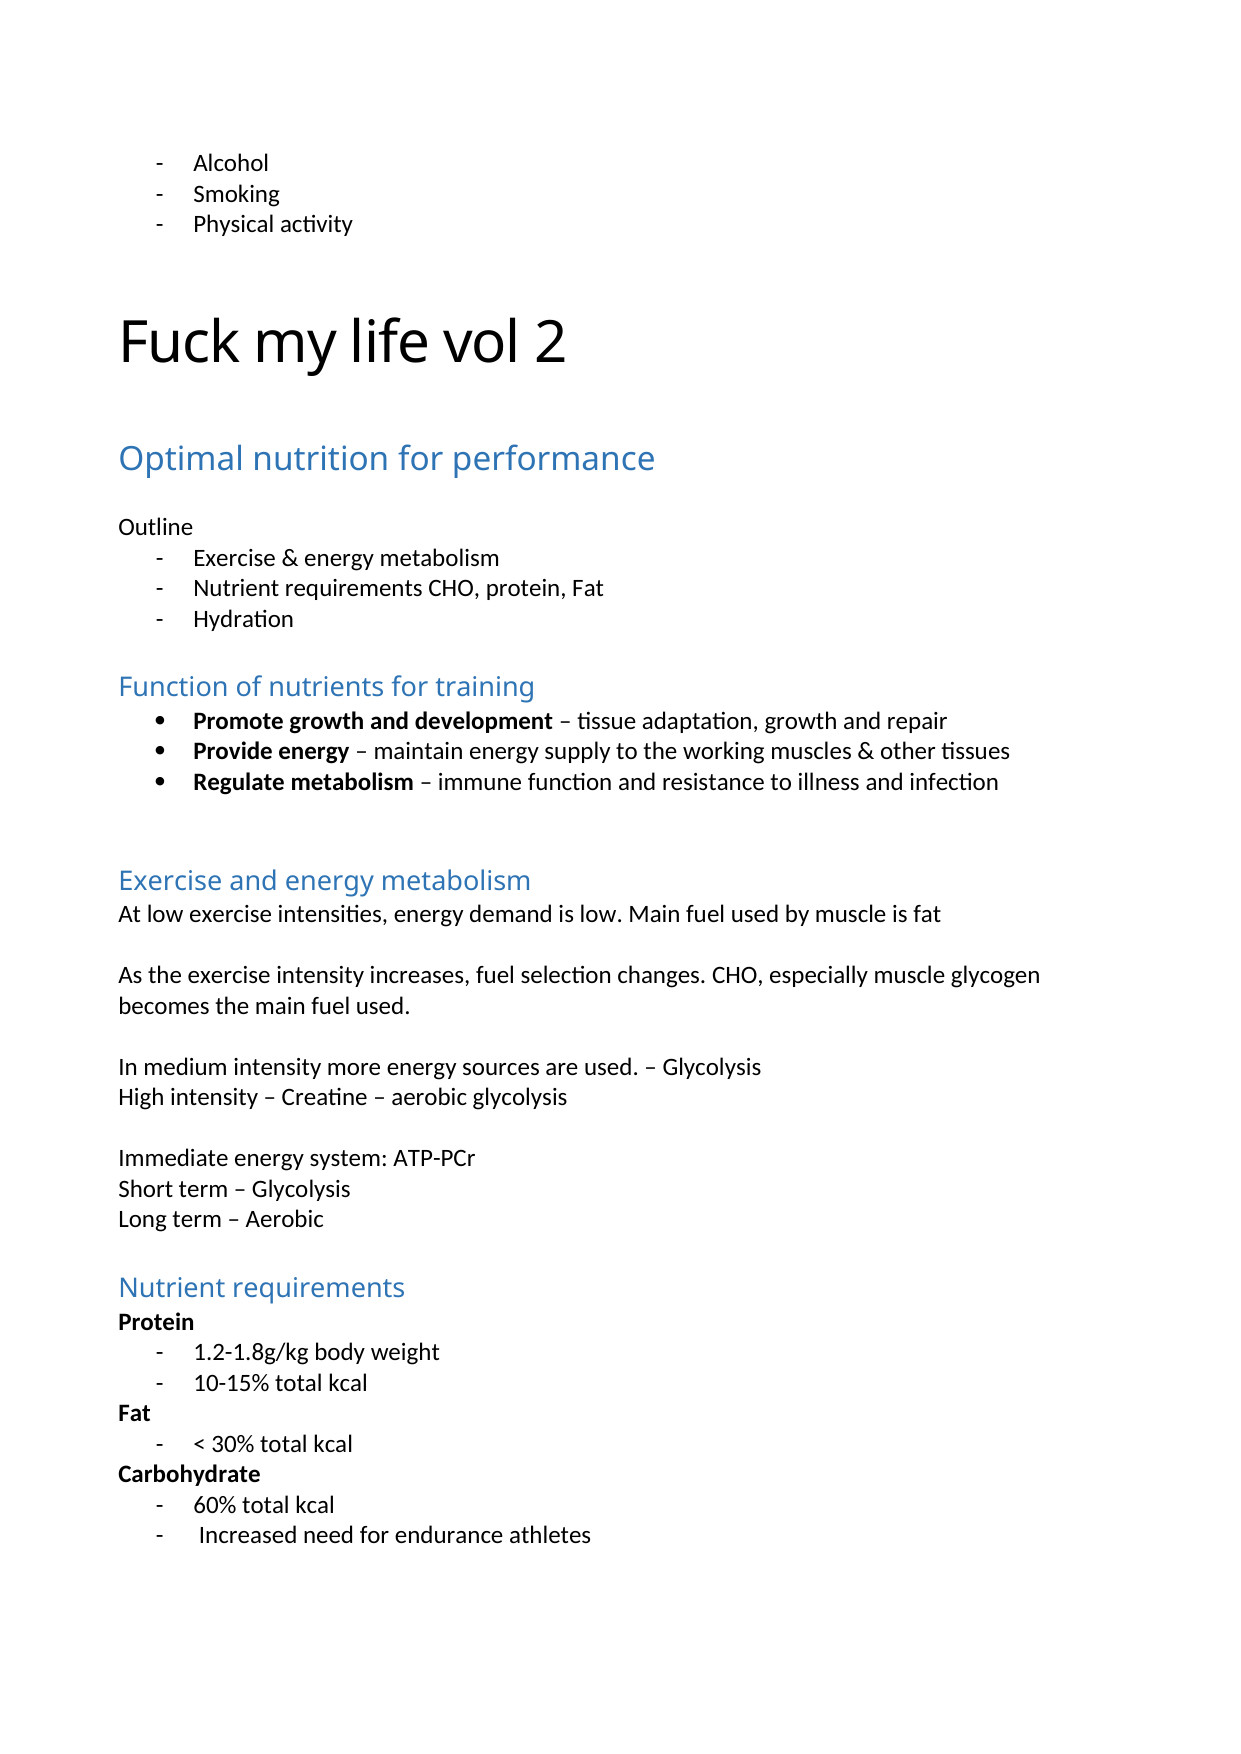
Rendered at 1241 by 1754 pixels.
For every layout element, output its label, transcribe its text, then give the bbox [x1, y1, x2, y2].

subtitle Exercise and energy metabolism [118, 862, 1122, 898]
subtitle Nutrient requirements [118, 1269, 1122, 1306]
list < 30% total kcal [156, 1428, 1122, 1458]
text Fat [118, 1397, 1122, 1428]
list Smoking [156, 178, 1122, 209]
list Increased need for endurance athletes [156, 1519, 1122, 1550]
list Regulate metabolism – immune function and resistance to illness and infection [156, 766, 1122, 796]
text Long term – Aerobic [118, 1204, 1122, 1234]
text High intensity – Creatine – aerobic glycolysis [118, 1082, 1122, 1112]
text Outline [118, 511, 1122, 542]
text Short term – Glycolysis [118, 1173, 1122, 1204]
list Physical activity [156, 209, 1122, 239]
subtitle Function of nutrients for training [118, 668, 1122, 705]
list Provide energy – maintain energy supply to the working muscles & other tissues [156, 735, 1122, 766]
list Alcohol [156, 148, 1122, 178]
list Nutrient requirements CHO, protein, Fat [156, 572, 1122, 603]
list Hydration [156, 603, 1122, 633]
list 1.2-1.8g/kg body weight [156, 1336, 1122, 1367]
list Exercise & energy metabolism [156, 542, 1122, 572]
text Immediate energy system: ATP-PCr [118, 1143, 1122, 1173]
title Fuck my life vol 2 [118, 300, 1122, 380]
text Protein [118, 1306, 1122, 1336]
subtitle Optimal nutrition for performance [118, 435, 1122, 481]
list Promote growth and development – tissue adaptation, growth and repair [156, 705, 1122, 735]
list 60% total kcal [156, 1489, 1122, 1519]
text Carbohydrate [118, 1458, 1122, 1489]
text As the exercise intensity increases, fuel selection changes. CHO, especially muscle glycogen becomes the main fuel used. [118, 959, 1122, 1021]
text At low exercise intensities, energy demand is low. Main fuel used by muscle is fat [118, 898, 1122, 929]
text In medium intensity more energy sources are used. – Glycolysis [118, 1051, 1122, 1082]
list 10-15% total kcal [156, 1367, 1122, 1397]
